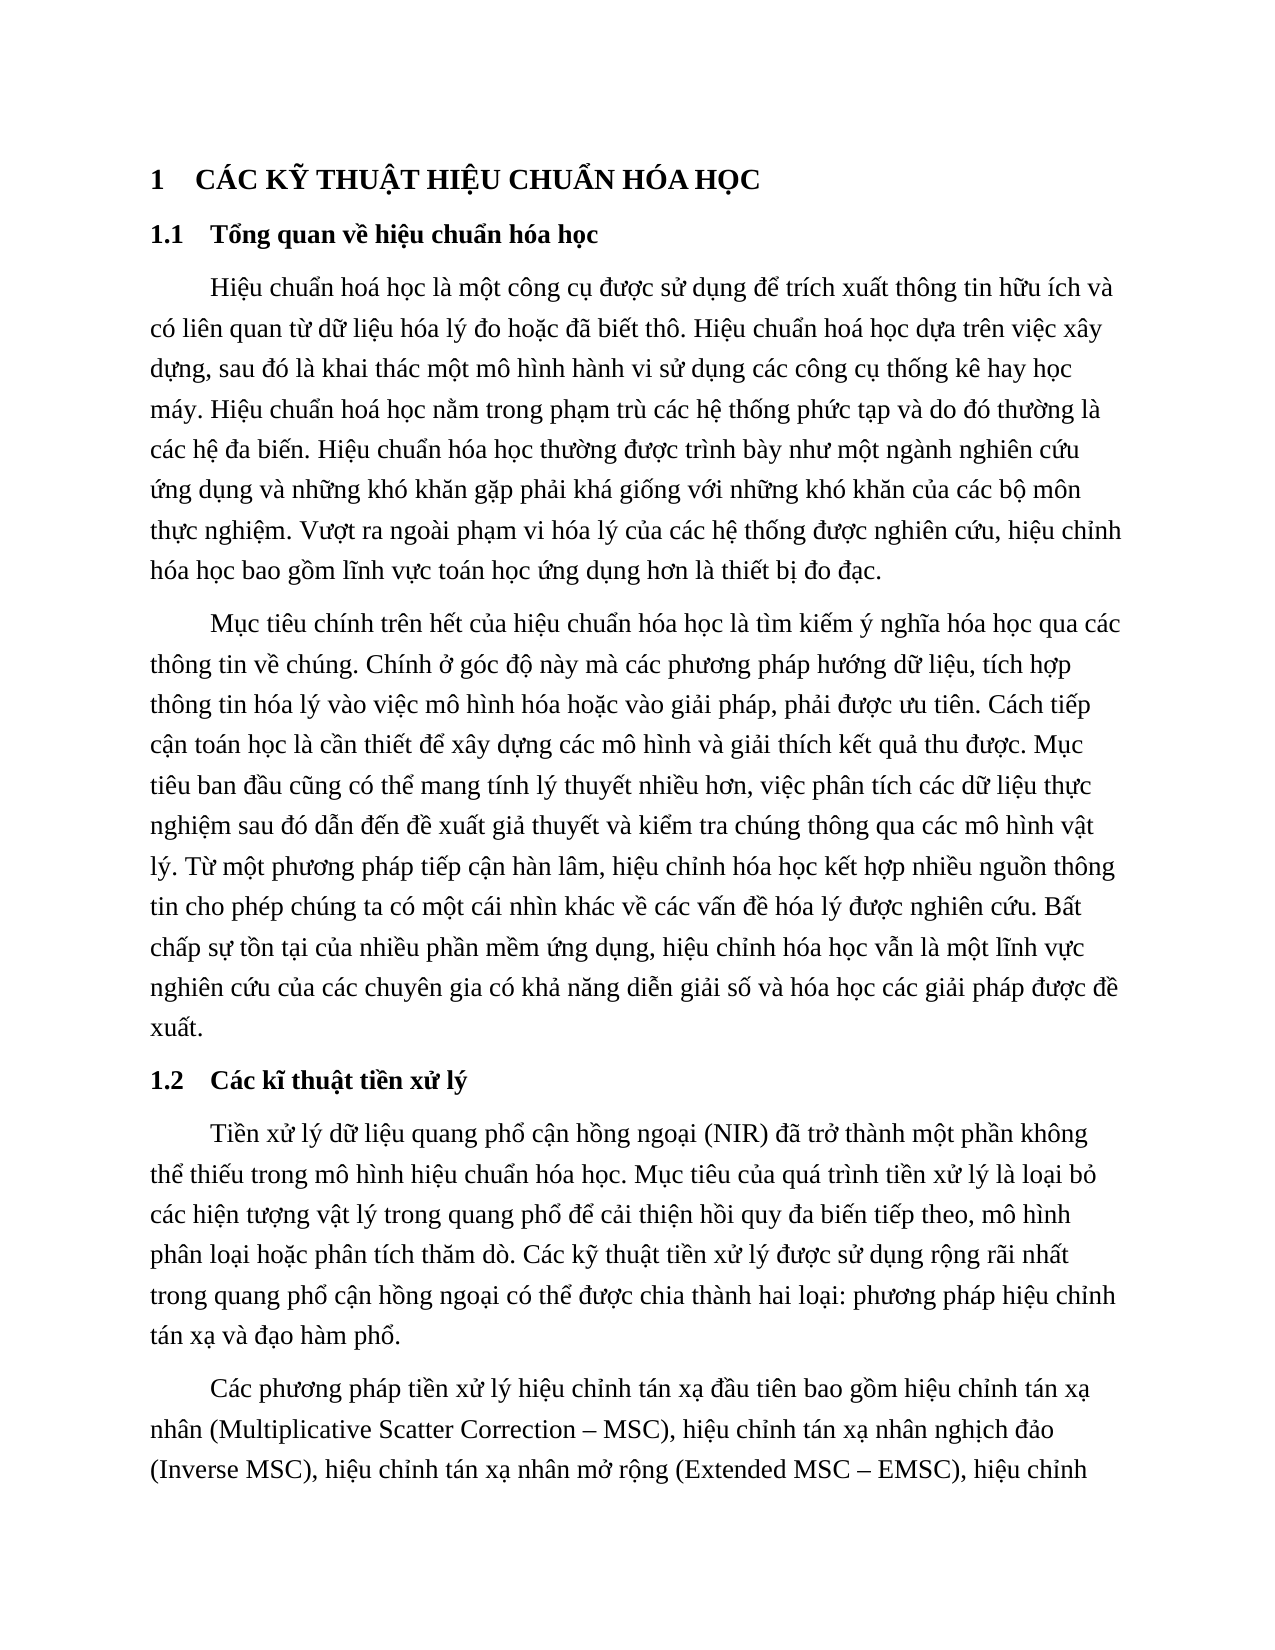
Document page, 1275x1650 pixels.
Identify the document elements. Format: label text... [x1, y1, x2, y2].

text Mục tiêu chính trên hết của hiệu chuẩn hóa học là tìm kiếm ý nghĩa hóa học qua các thông tin về chúng. Chính ở góc độ này mà các phương pháp hướng dữ liệu, tích hợp thông tin hóa lý vào việc mô hình hóa hoặc vào giải pháp, phải được ưu tiên. Cách tiếp cận toán học là cần thiết để xây dựng các mô hình và giải thích kết quả thu được. Mục tiêu ban đầu cũng có thể mang tính lý thuyết nhiều hơn, việc phân tích các dữ liệu thực nghiệm sau đó dẫn đến đề xuất giả thuyết và kiểm tra chúng thông qua các mô hình vật lý. Từ một phương pháp tiếp cận hàn lâm, hiệu chỉnh hóa học kết hợp nhiều nguồn thông tin cho phép chúng ta có một cái nhìn khác về các vấn đề hóa lý được nghiên cứu. Bất chấp sự tồn tại của nhiều phần mềm ứng dụng, hiệu chỉnh hóa học vẫn là một lĩnh vực nghiên cứu của các chuyên gia có khả năng diễn giải số và hóa học các giải pháp được đề xuất. [150, 607, 1125, 1043]
text Hiệu chuẩn hoá học là một công cụ được sử dụng để trích xuất thông tin hữu ích và có liên quan từ dữ liệu hóa lý đo hoặc đã biết thô. Hiệu chuẩn hoá học dựa trên việc xây dựng, sau đó là khai thác một mô hình hành vi sử dụng các công cụ thống kê hay học máy. Hiệu chuẩn hoá học nằm trong phạm trù các hệ thống phức tạp và do đó thường là các hệ đa biến. Hiệu chuẩn hóa học thường được trình bày như một ngành nghiên cứu ứng dụng và những khó khăn gặp phải khá giống với những khó khăn của các bộ môn thực nghiệm. Vượt ra ngoài phạm vi hóa lý của các hệ thống được nghiên cứu, hiệu chỉnh hóa học bao gồm lĩnh vực toán học ứng dụng hơn là thiết bị đo đạc. [150, 271, 1125, 586]
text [150, 1372, 1125, 1484]
subtitle CÁC KỸ THUẬT HIỆU CHUẨN HÓA HỌC [150, 162, 1125, 196]
list Các kĩ thuật tiền xử lý [150, 1064, 1125, 1096]
text Tiền xử lý dữ liệu quang phổ cận hồng ngoại (NIR) đã trở thành một phần không thể thiếu trong mô hình hiệu chuẩn hóa học. Mục tiêu của quá trình tiền xử lý là loại bỏ các hiện tượng vật lý trong quang phổ để cải thiện hồi quy đa biến tiếp theo, mô hình phân loại hoặc phân tích thăm dò. Các kỹ thuật tiền xử lý được sử dụng rộng rãi nhất trong quang phổ cận hồng ngoại có thể được chia thành hai loại: phương pháp hiệu chỉnh tán xạ và đạo hàm phổ. [150, 1117, 1125, 1351]
list Tổng quan về hiệu chuẩn hóa học [150, 218, 1125, 250]
